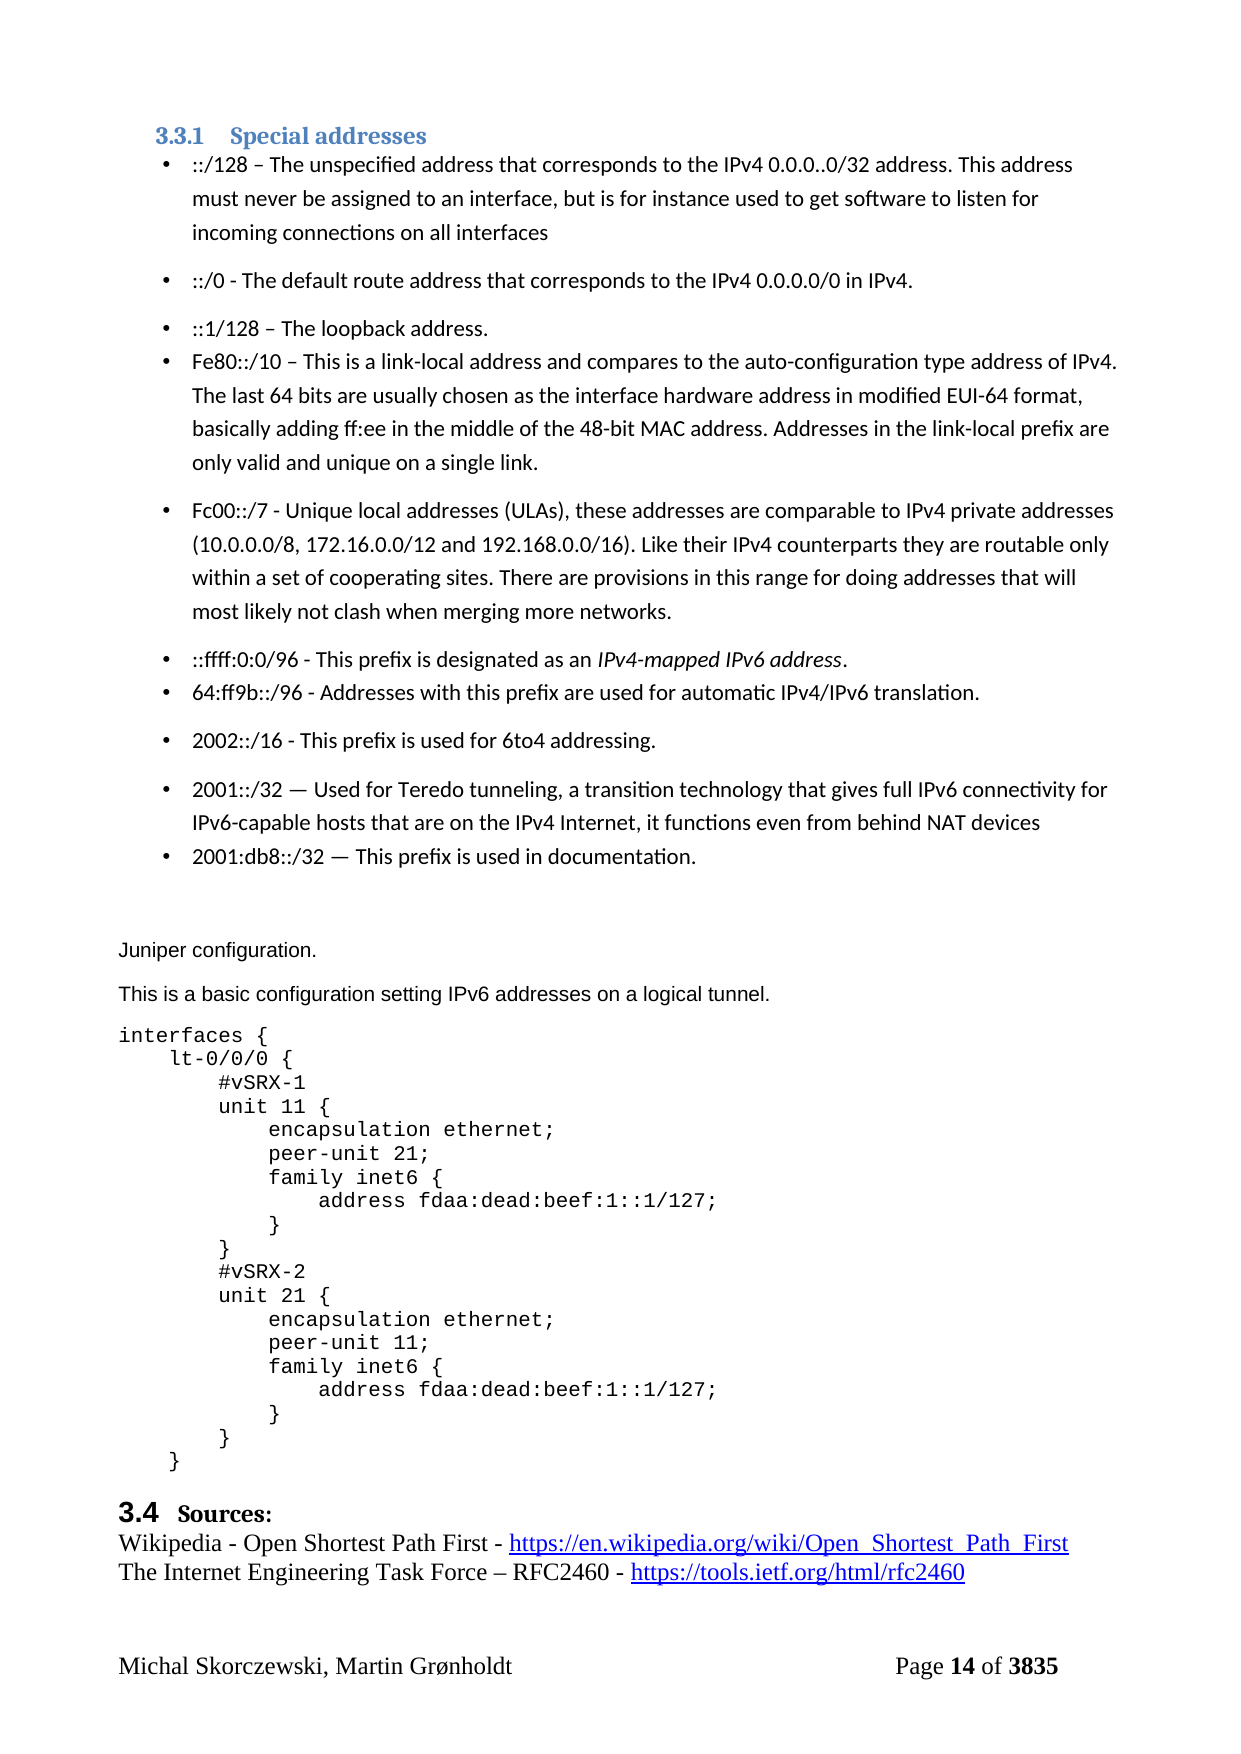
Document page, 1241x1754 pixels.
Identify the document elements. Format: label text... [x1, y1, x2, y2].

text interfaces { [118, 1025, 1122, 1048]
text Wikipedia - Open Shortest Path First - https://en.wikipedia.org/wiki/Open_Shortest_Path_First [118, 1528, 1122, 1557]
list Fe80::/10 – This is a link-local address and compares to the auto-configuration type address of IPv4. The last 64 bits are usually chosen as the interface hardware address in modified EUI-64 format, basically adding ff:ee in the middle of the 48-bit MAC address. Addresses in the link-local prefix are only valid and unique on a single link. [162, 347, 1122, 476]
list ::ffff:0:0/96 - This prefix is designated as an IPv4-mapped IPv6 address. [162, 645, 1122, 673]
list 2001:db8::/32 — This prefix is used in documentation. [162, 842, 1122, 870]
list 64:ff9b::/96 - Addresses with this prefix are used for automatic IPv4/IPv6 translation. [162, 678, 1122, 707]
text } [118, 1403, 1122, 1427]
text family inet6 { [118, 1167, 1122, 1190]
text unit 11 { [118, 1096, 1122, 1119]
text lt-0/0/0 { [118, 1048, 1122, 1072]
subtitle Special addresses [156, 122, 1122, 151]
text address fdaa:dead:beef:1::1/127; [118, 1379, 1122, 1403]
list Fc00::/7 - Unique local addresses (ULAs), these addresses are comparable to IPv4 private addresses (10.0.0.0/8, 172.16.0.0/12 and 192.168.0.0/16). Like their IPv4 counterparts they are routable only within a set of cooperating sites. There are provisions in this range for doing addresses that will most likely not clash when merging more networks. [162, 496, 1122, 625]
text Juniper configuration. [118, 938, 1122, 962]
list ::1/128 – The loopback address. [162, 314, 1122, 342]
text family inet6 { [118, 1356, 1122, 1379]
text #vSRX-1 [118, 1072, 1122, 1096]
text } [118, 1214, 1122, 1238]
text This is a basic configuration setting IPv6 addresses on a logical tunnel. [118, 981, 1122, 1005]
text peer-unit 21; [118, 1143, 1122, 1167]
list ::/128 – The unspecified address that corresponds to the IPv4 0.0.0..0/32 address. This address must never be assigned to an interface, but is for instance used to get software to listen for incoming connections on all interfaces [162, 151, 1122, 246]
list ::/0 - The default route address that corresponds to the IPv4 0.0.0.0/0 in IPv4. [162, 266, 1122, 294]
text address fdaa:dead:beef:1::1/127; [118, 1190, 1122, 1214]
text The Internet Engineering Task Force – RFC2460 - https://tools.ietf.org/html/rfc2460 [118, 1557, 1122, 1586]
text } [118, 1427, 1122, 1450]
text encapsulation ethernet; [118, 1308, 1122, 1332]
list 2001::/32 — Used for Teredo tunneling, a transition technology that gives full IPv6 connectivity for IPv6-capable hosts that are on the IPv4 Internet, it functions even from behind NAT devices [162, 775, 1122, 836]
text #vSRX-2 [118, 1261, 1122, 1285]
text } [118, 1450, 1122, 1474]
text } [118, 1238, 1122, 1261]
text peer-unit 11; [118, 1332, 1122, 1356]
list 2002::/16 - This prefix is used for 6to4 addressing. [162, 727, 1122, 755]
text unit 21 { [118, 1285, 1122, 1308]
text encapsulation ethernet; [118, 1119, 1122, 1143]
subtitle Sources: [118, 1495, 1122, 1528]
